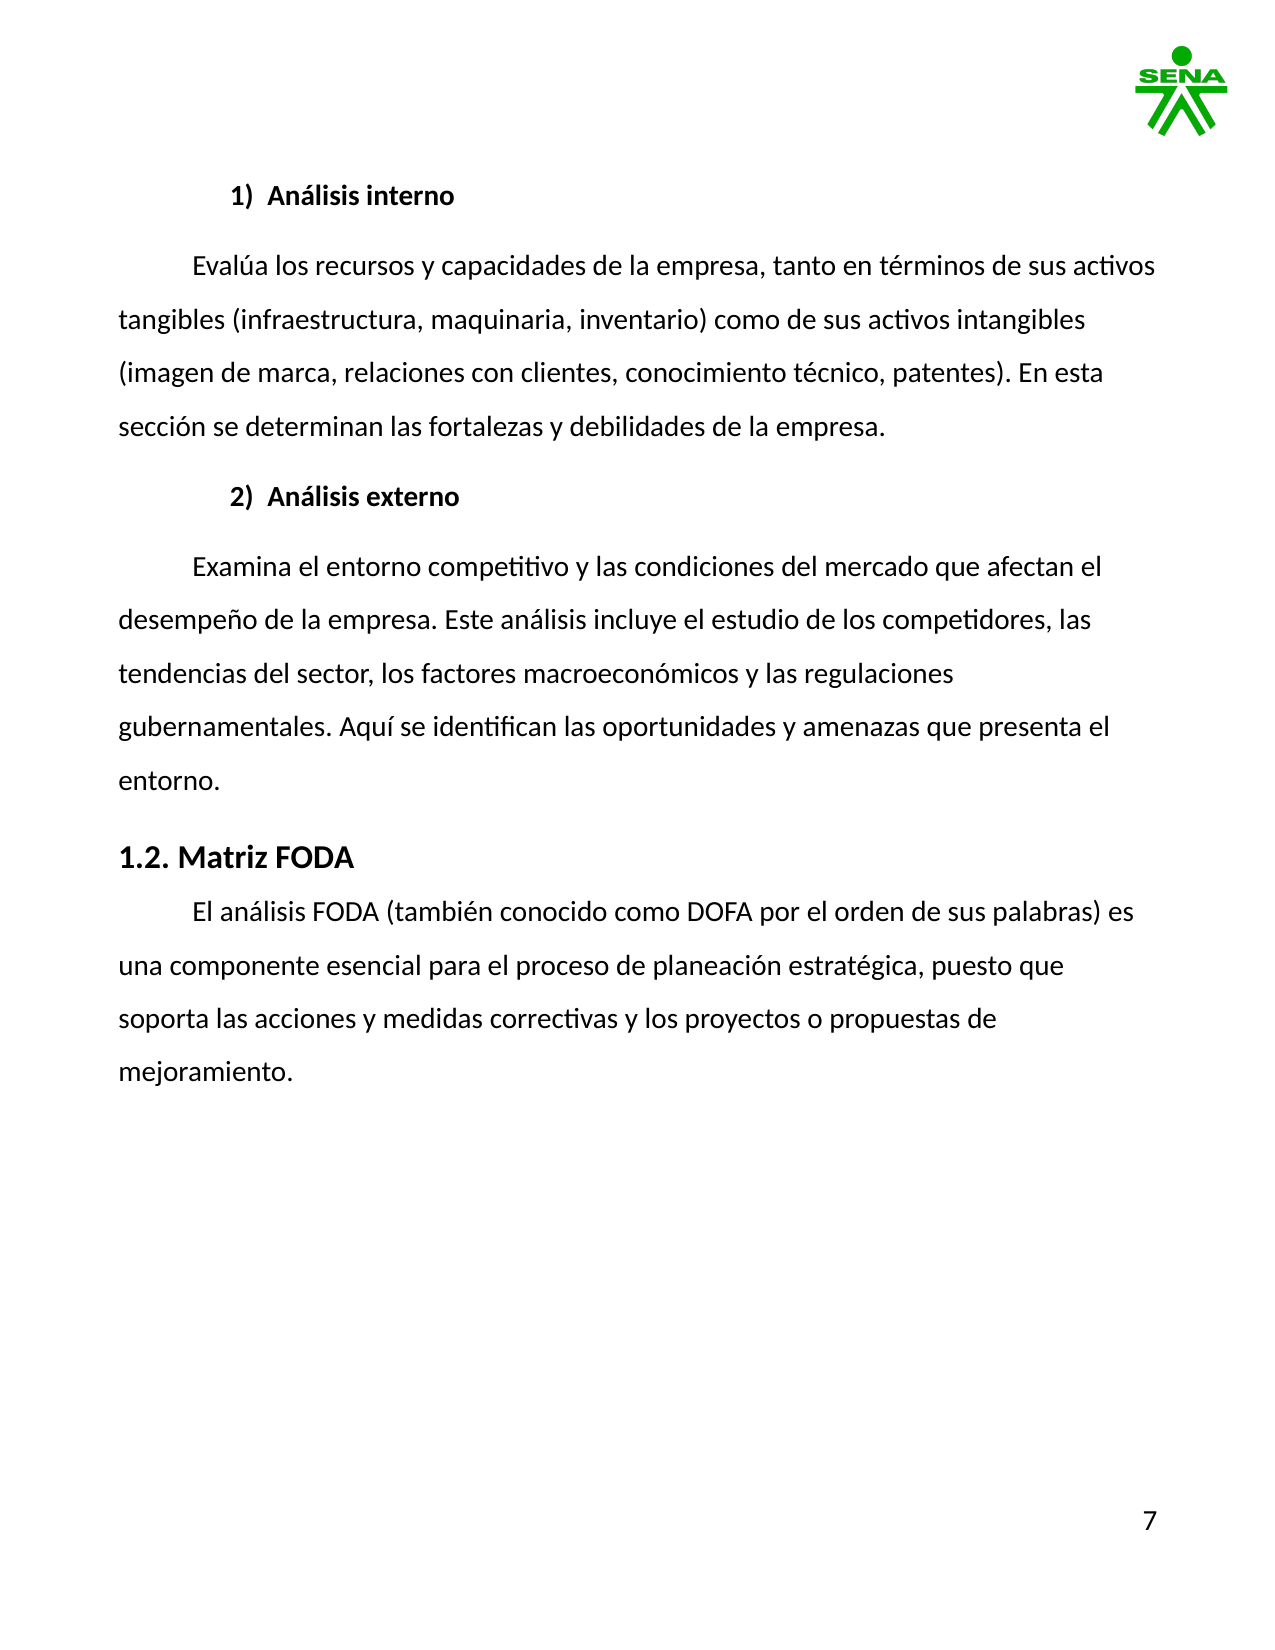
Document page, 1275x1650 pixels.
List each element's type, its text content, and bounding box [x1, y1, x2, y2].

list Análisis externo [229, 478, 1157, 513]
text Examina el entorno competitivo y las condiciones del mercado que afectan el desempeño de la empresa. Este análisis incluye el estudio de los competidores, las tendencias del sector, los factores macroeconómicos y las regulaciones gubernamentales. Aquí se identifican las oportunidades y amenazas que presenta el entorno. [118, 548, 1157, 797]
list Análisis interno [229, 177, 1157, 213]
subtitle Matriz FODA [118, 836, 1157, 877]
text Evalúa los recursos y capacidades de la empresa, tanto en términos de sus activos tangibles (infraestructura, maquinaria, inventario) como de sus activos intangibles (imagen de marca, relaciones con clientes, conocimiento técnico, patentes). En esta sección se determinan las fortalezas y debilidades de la empresa. [118, 247, 1157, 443]
picture [1135, 46, 1228, 136]
text El análisis FODA (también conocido como DOFA por el orden de sus palabras) es una componente esencial para el proceso de planeación estratégica, puesto que soporta las acciones y medidas correctivas y los proyectos o propuestas de mejoramiento. [118, 893, 1157, 1089]
